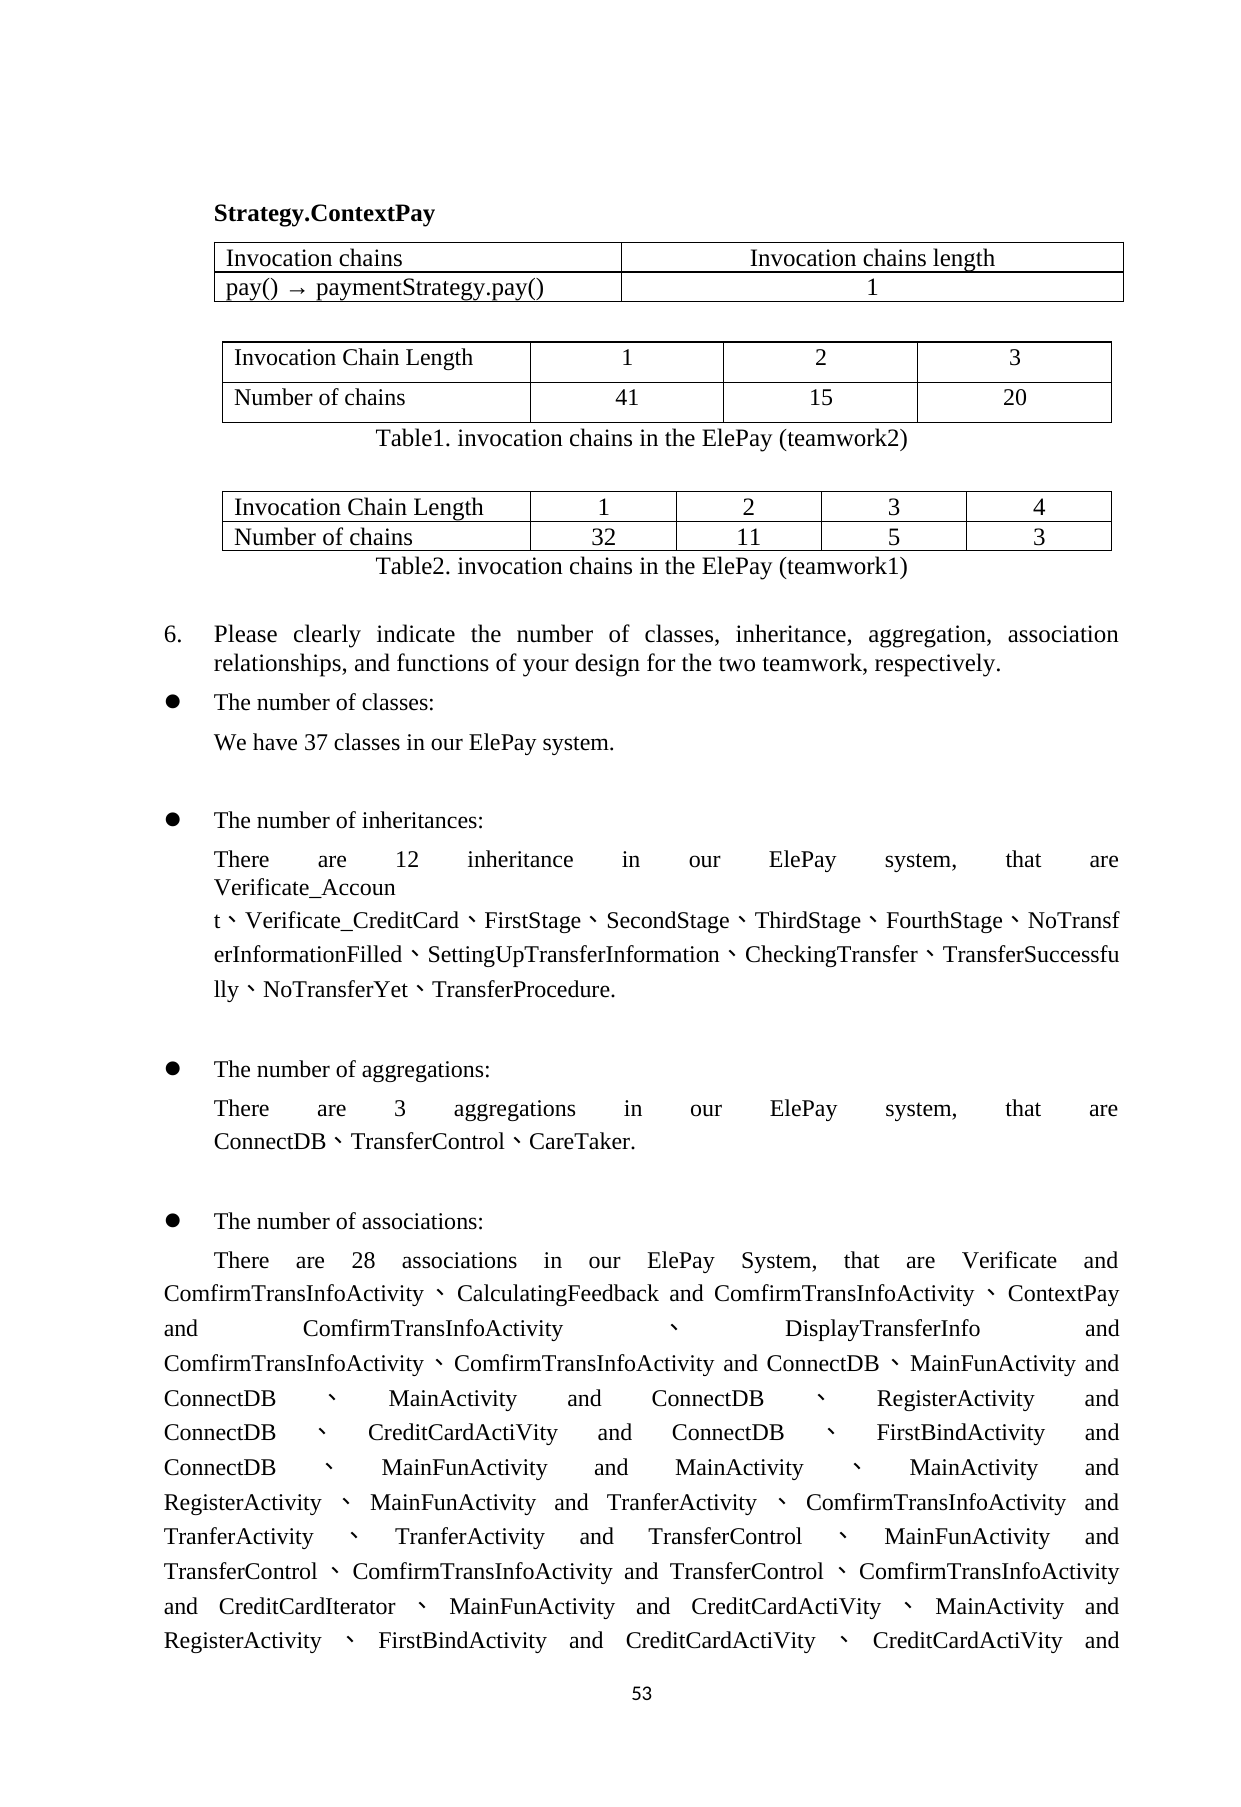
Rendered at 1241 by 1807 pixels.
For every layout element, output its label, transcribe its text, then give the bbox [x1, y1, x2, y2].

table_header Invocation Chain Length [223, 492, 530, 521]
text There are 3 aggregations in our ElePay system, that are ConnectDB、TransferControl、CareTaker. [213, 1094, 1120, 1157]
table_cell pay() → paymentStrategy.pay() [215, 273, 621, 301]
table_header 3 [822, 492, 966, 521]
table_cell 3 [967, 522, 1111, 550]
table_header 1 [531, 492, 676, 521]
text There are 12 inheritance in our ElePay system, that are Verificate_Account、Verificate_CreditCard、FirstStage、SecondStage、ThirdStage、FourthStage、NoTransferInformationFilled、SettingUpTransferInformation、CheckingTransfer、TransferSuccessfully、NoTransferYet、TransferProcedure. [213, 845, 1120, 1004]
text Table1. invocation chains in the ElePay (teamwork2) [163, 423, 1120, 452]
table_header Invocation Chain Length [223, 343, 530, 382]
table_header 1 [531, 343, 723, 382]
table_cell 15 [724, 383, 917, 422]
list The number of aggregations: [163, 1055, 1120, 1083]
table_header 4 [967, 492, 1111, 521]
table_header 2 [724, 343, 917, 382]
table_cell 41 [531, 383, 723, 422]
list The number of inheritances: [163, 806, 1120, 833]
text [163, 1246, 1120, 1656]
table_cell 1 [622, 273, 1123, 301]
table_cell 32 [531, 522, 676, 550]
table_cell Number of chains [223, 383, 530, 422]
table_header Invocation chains [215, 243, 621, 271]
text Table2. invocation chains in the ElePay (teamwork1) [163, 551, 1120, 580]
list Please clearly indicate the number of classes, inheritance, aggregation, association relationships, and functions of your design for the two teamwork, respectively. [163, 619, 1120, 677]
table_cell 20 [918, 383, 1111, 422]
text Strategy.ContextPay [214, 198, 1120, 227]
table_header Invocation chains length [622, 243, 1123, 271]
list The number of classes: [163, 688, 1120, 716]
table_cell 5 [822, 522, 966, 550]
list The number of associations: [163, 1207, 1120, 1235]
text We have 37 classes in our ElePay system. [213, 728, 1120, 755]
table_header 3 [918, 343, 1111, 382]
table_cell 11 [677, 522, 821, 550]
table_header 2 [677, 492, 821, 521]
table_cell Number of chains [223, 522, 530, 550]
